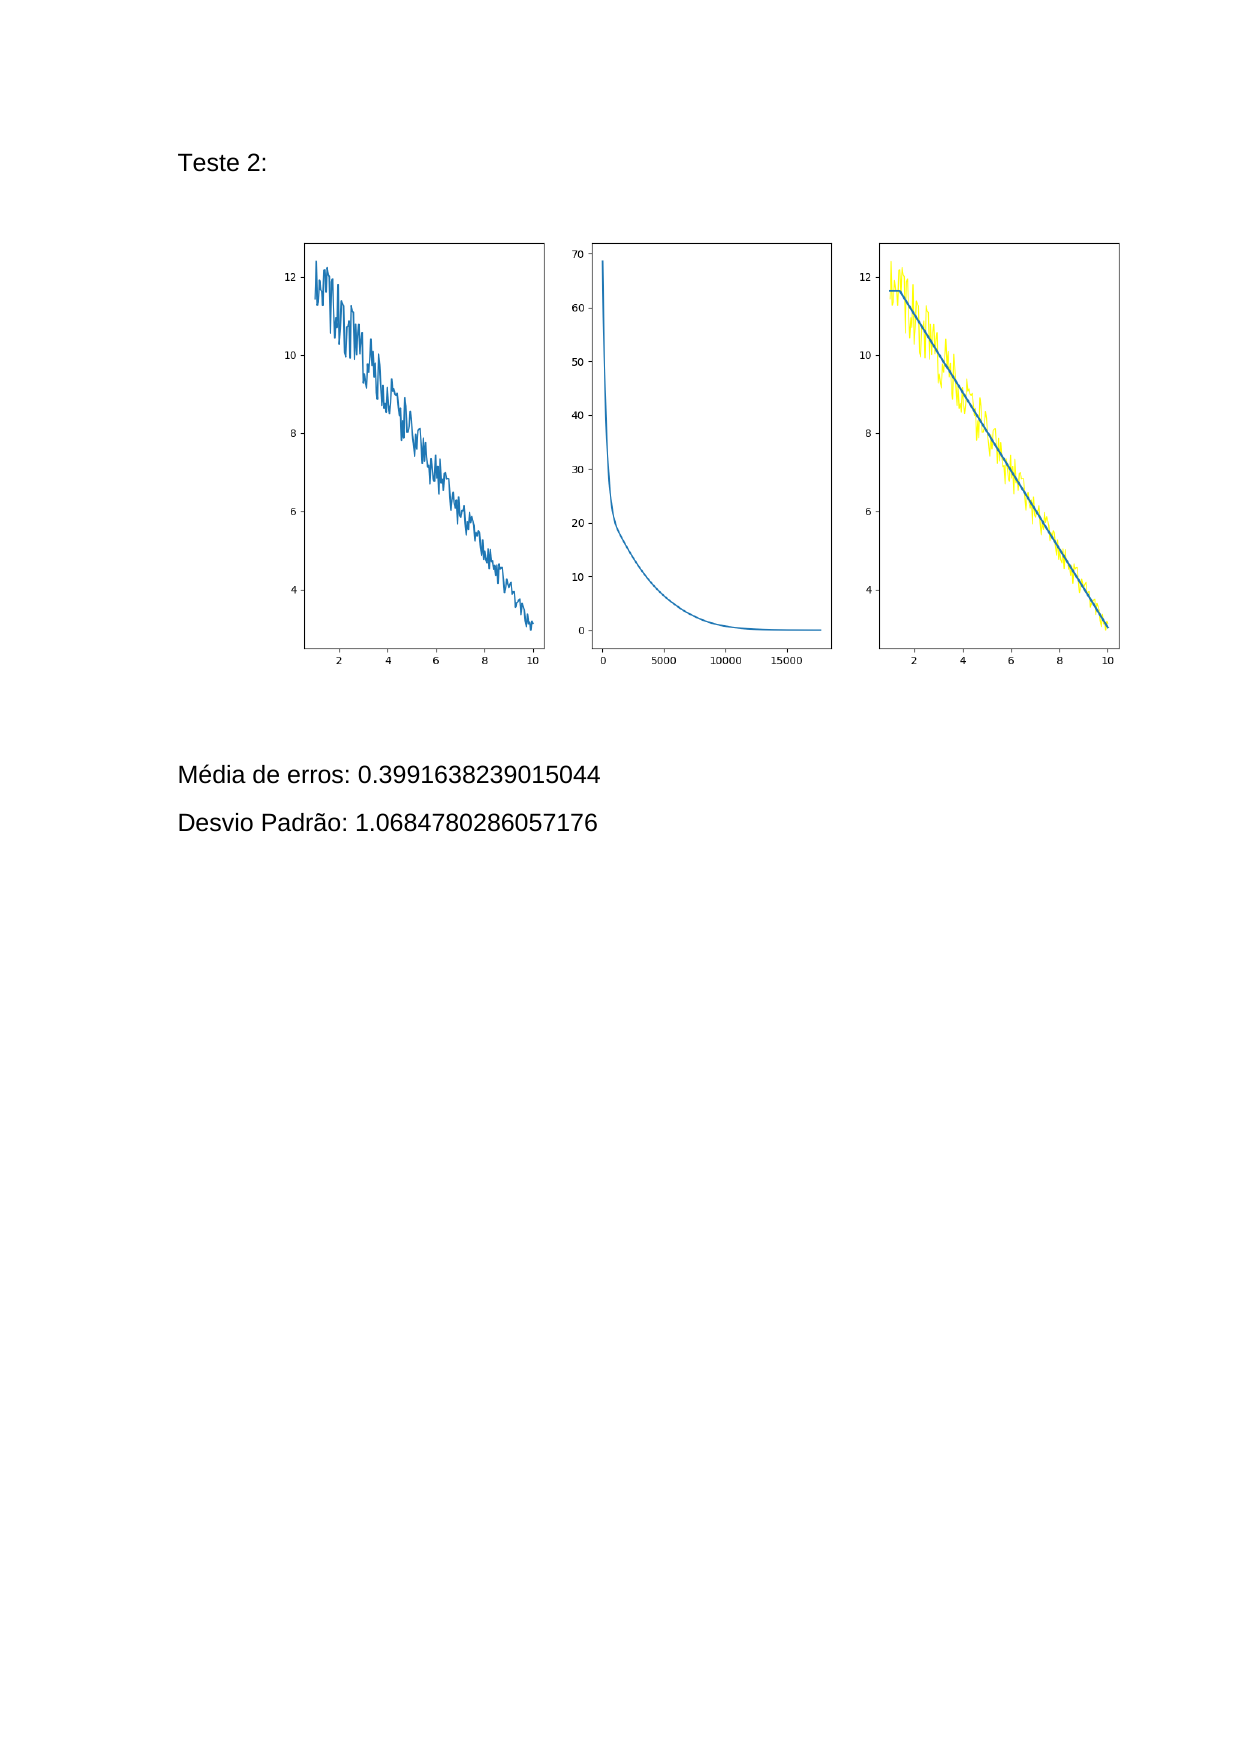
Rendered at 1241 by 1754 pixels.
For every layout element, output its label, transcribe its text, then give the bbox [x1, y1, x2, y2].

text Média de erros: 0.3991638239015044 [177, 760, 1063, 788]
text Teste 2: [177, 148, 1063, 178]
picture [177, 178, 1204, 694]
text Desvio Padrão: 1.0684780286057176 [177, 807, 1063, 836]
